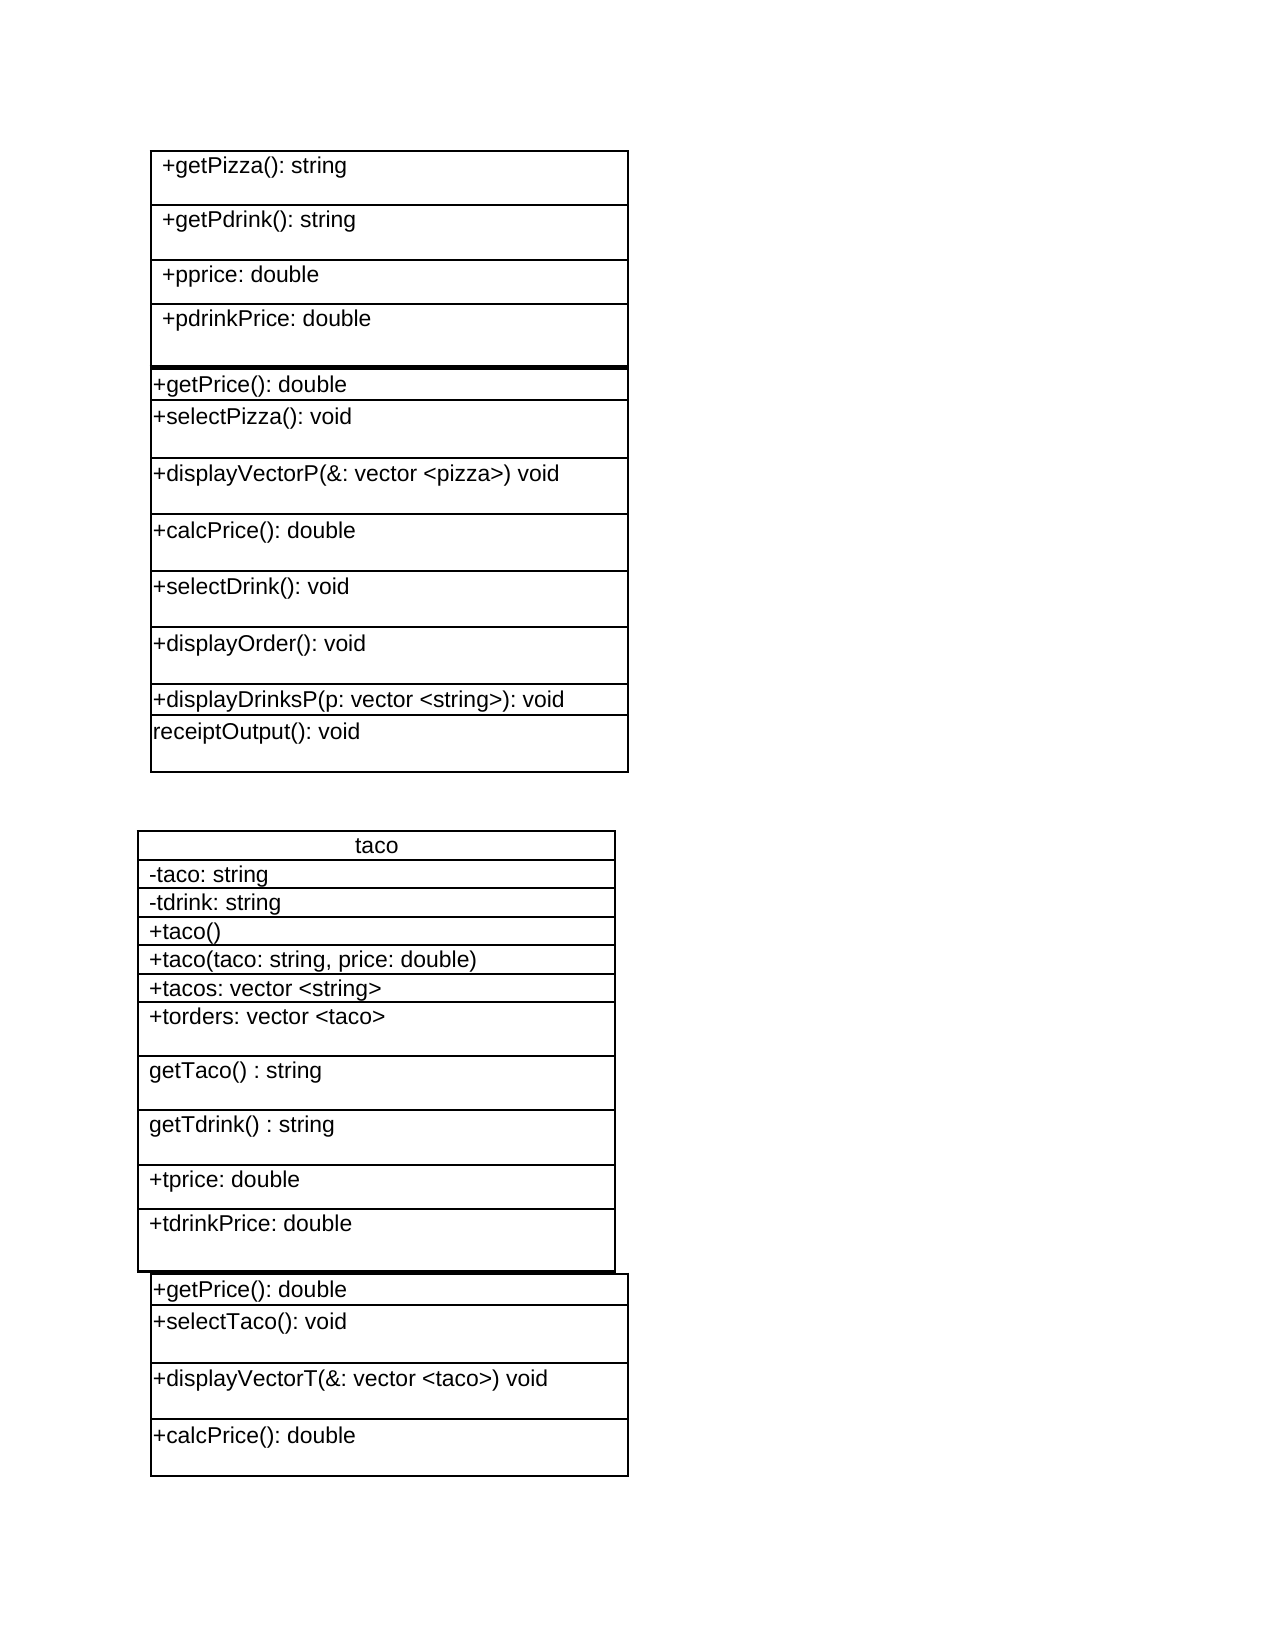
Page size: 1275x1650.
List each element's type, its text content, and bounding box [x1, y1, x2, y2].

table_cell +selectTaco(): void [152, 1306, 627, 1362]
table_cell +displayVectorT(&: vector <taco>) void [152, 1364, 627, 1418]
table_cell getTaco() : string [139, 1057, 614, 1109]
table_cell +torders: vector <taco> [139, 1003, 614, 1055]
table_header +getPrice(): double [152, 1275, 627, 1304]
table_cell +tprice: double [139, 1166, 614, 1208]
table_cell +displayDrinksP(p: vector <string>): void [152, 685, 627, 714]
table_header taco [139, 832, 614, 859]
table_cell +calcPrice(): double [152, 1420, 627, 1475]
table_cell +taco(taco: string, price: double) [139, 946, 614, 972]
table_cell +tdrinkPrice: double [139, 1210, 614, 1270]
table_cell +taco() [139, 918, 614, 944]
table_header +getPrice(): double [152, 370, 627, 399]
table_cell +selectPizza(): void [152, 401, 627, 457]
table_cell +getPizza(): string [152, 152, 627, 204]
table_cell +calcPrice(): double [152, 515, 627, 569]
table_cell +pdrinkPrice: double [152, 305, 627, 365]
table_cell +displayVectorP(&: vector <pizza>) void [152, 459, 627, 513]
table_cell +getPdrink(): string [152, 206, 627, 258]
table_cell +tacos: vector <string> [139, 975, 614, 1001]
table_cell -taco: string [139, 861, 614, 887]
table_cell getTdrink() : string [139, 1111, 614, 1164]
table_cell -tdrink: string [139, 889, 614, 916]
table_cell +displayOrder(): void [152, 628, 627, 682]
table_cell receiptOutput(): void [152, 716, 627, 771]
table_cell +selectDrink(): void [152, 572, 627, 626]
table_cell +pprice: double [152, 261, 627, 302]
